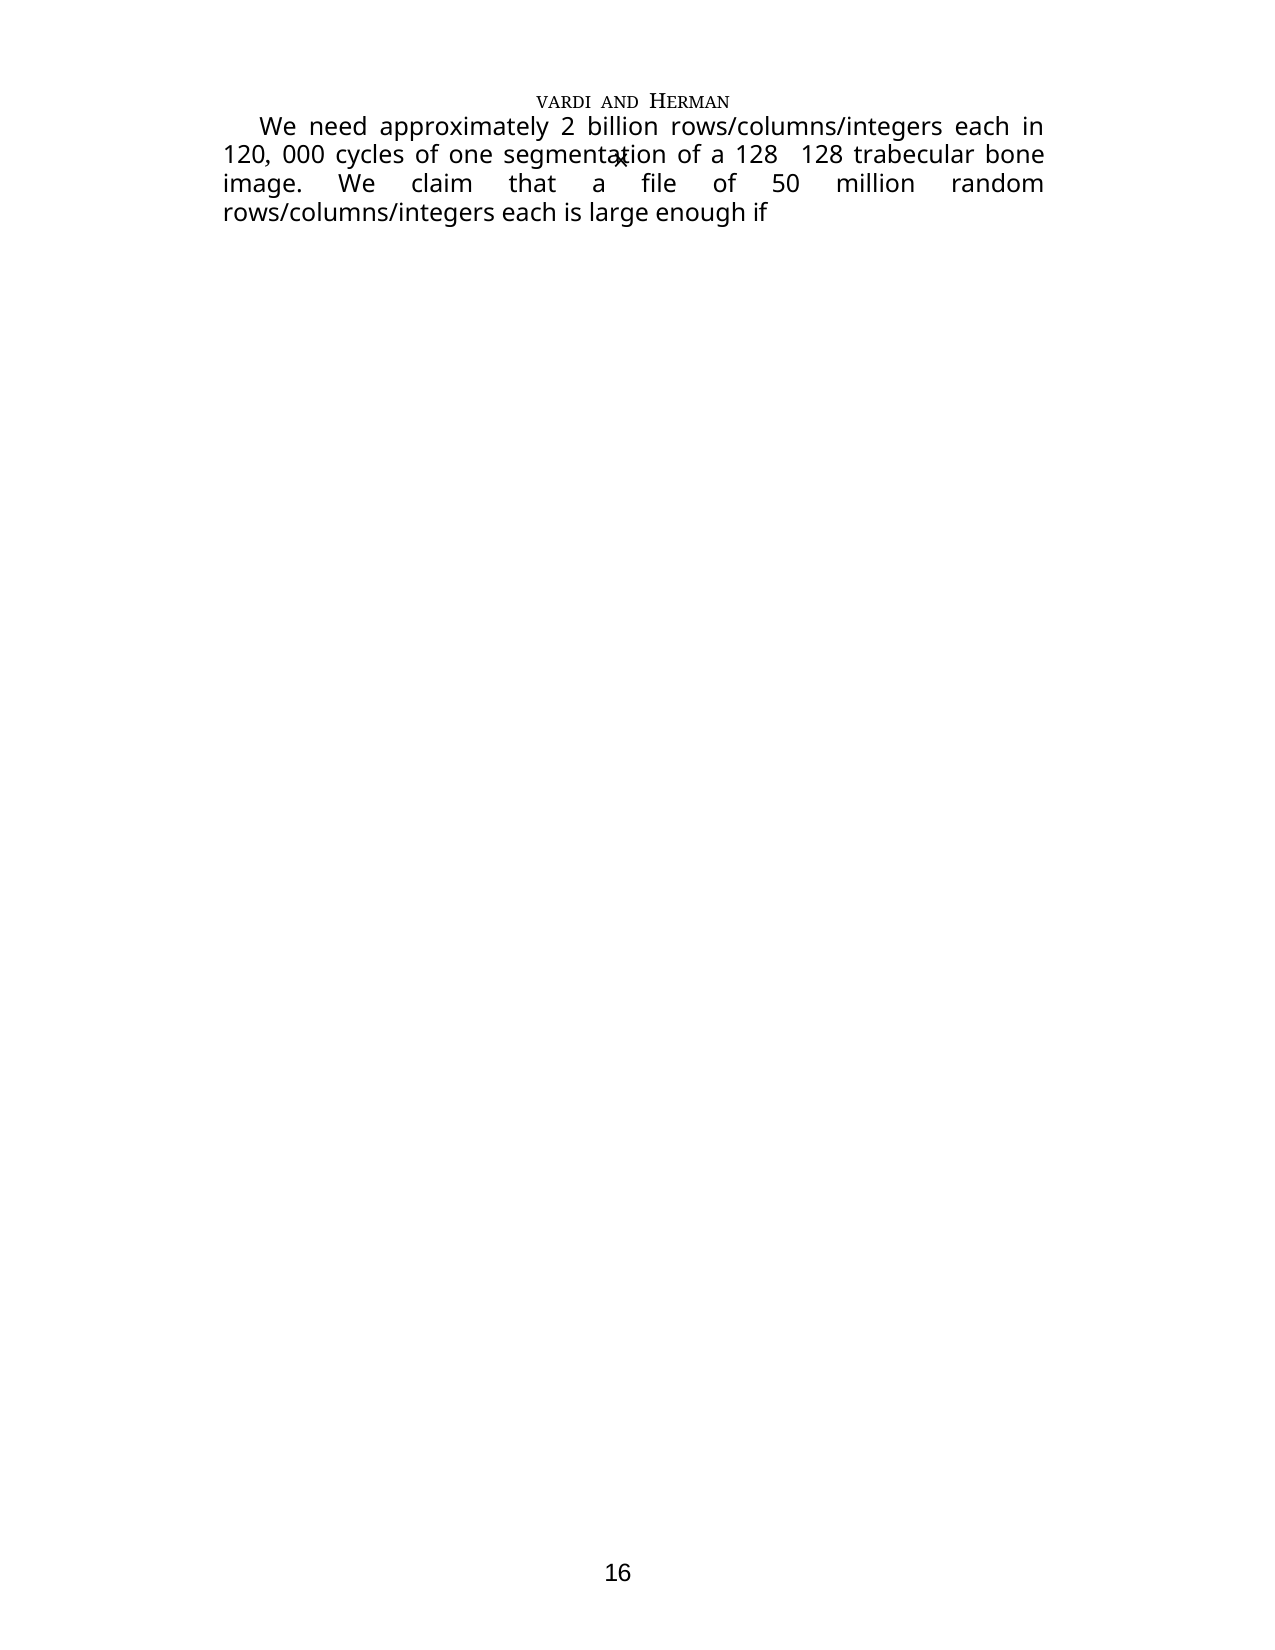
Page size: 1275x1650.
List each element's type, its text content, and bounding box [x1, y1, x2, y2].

text We need approximately 2 billion rows/columns/integers each in 120, 000 cycles of one segmentation of a 128 128 trabecular bone image. We claim that a file of 50 million random rows/columns/integers each is large enough if [223, 112, 1045, 228]
